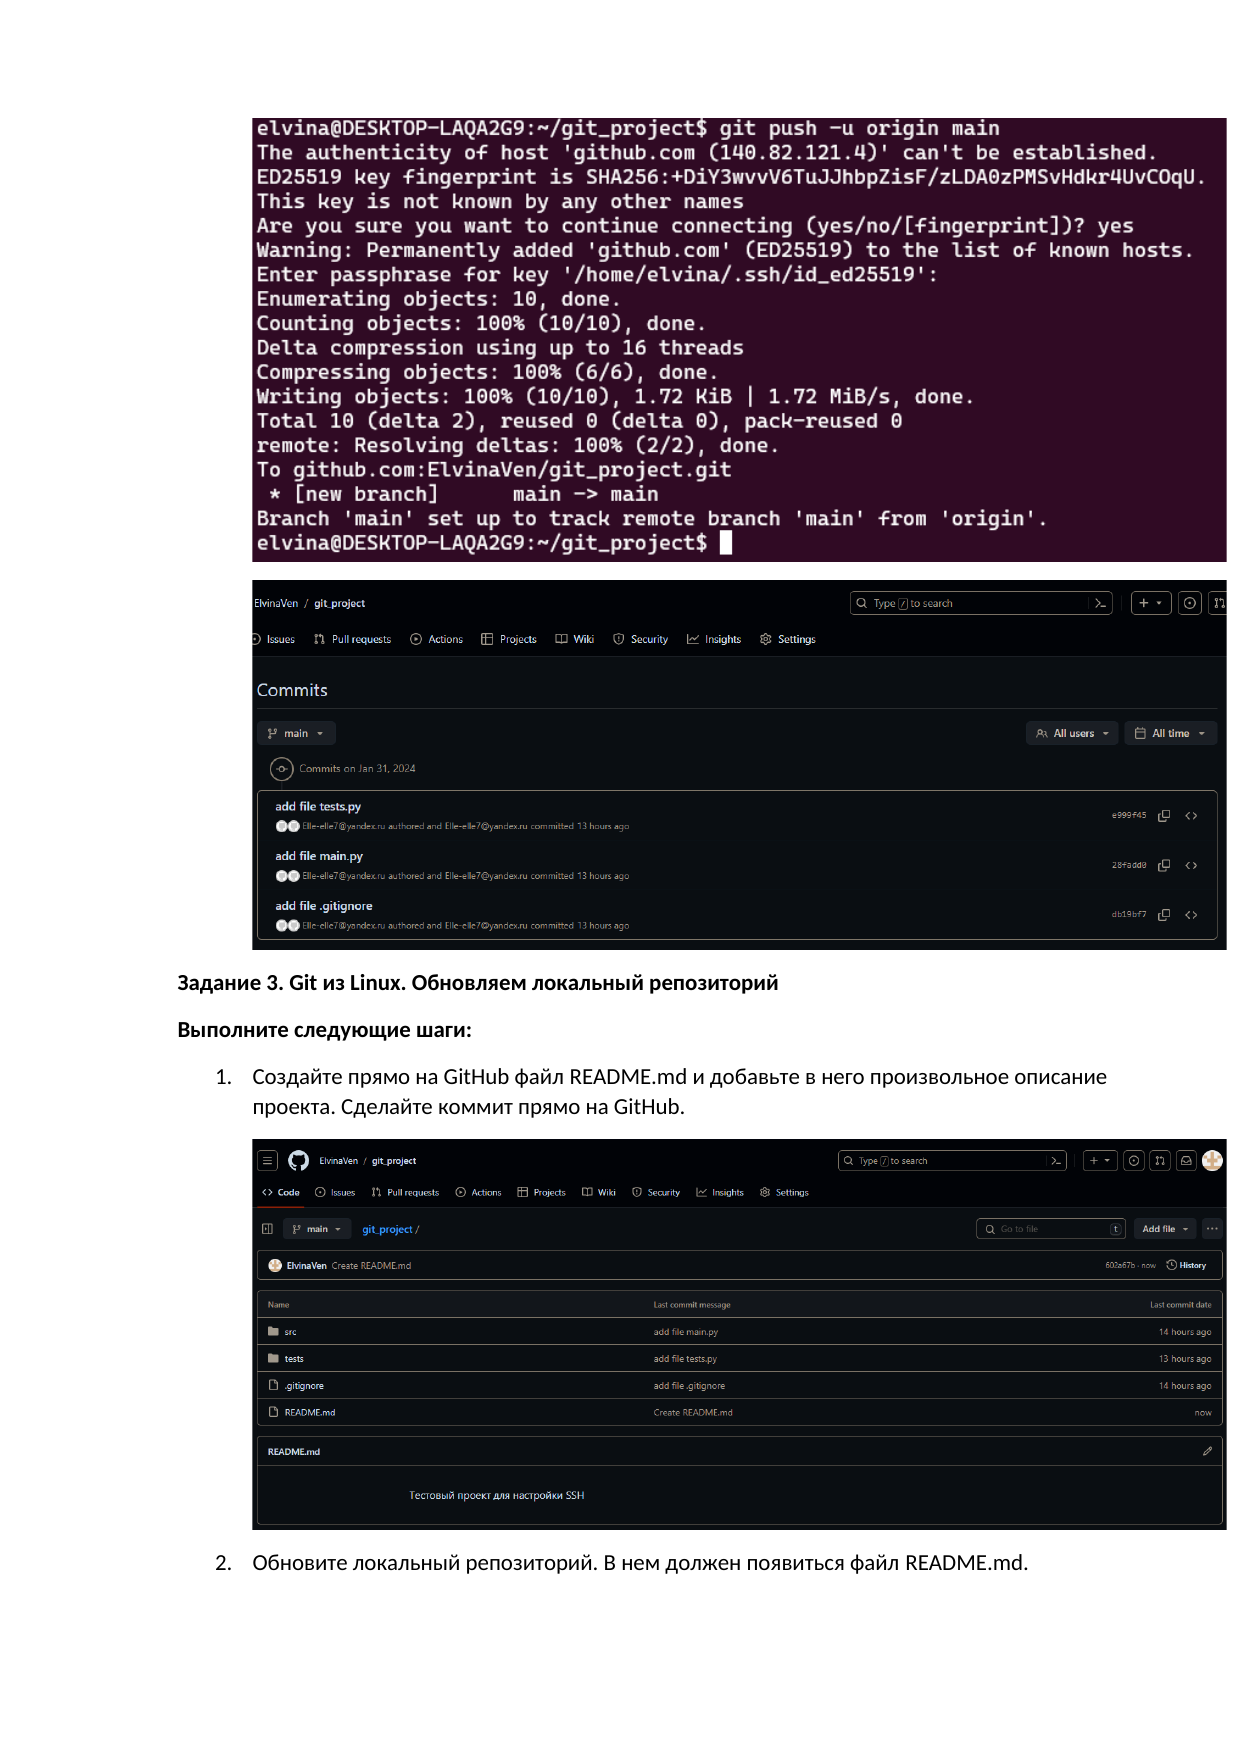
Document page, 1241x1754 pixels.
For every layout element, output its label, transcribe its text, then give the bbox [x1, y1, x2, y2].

text Выполните следующие шаги: [177, 1015, 1152, 1043]
picture [252, 1139, 1227, 1530]
list Обновите локальный репозиторий. В нем должен появиться файл README.md. [215, 1548, 1152, 1576]
picture [252, 118, 1227, 562]
list Создайте прямо на GitHub файл README.md и добавьте в него произвольное описание проекта. Сделайте коммит прямо на GitHub. [215, 1062, 1152, 1120]
text Задание 3. Git из Linux. Обновляем локальный репозиторий [177, 968, 1152, 996]
picture [252, 580, 1227, 950]
